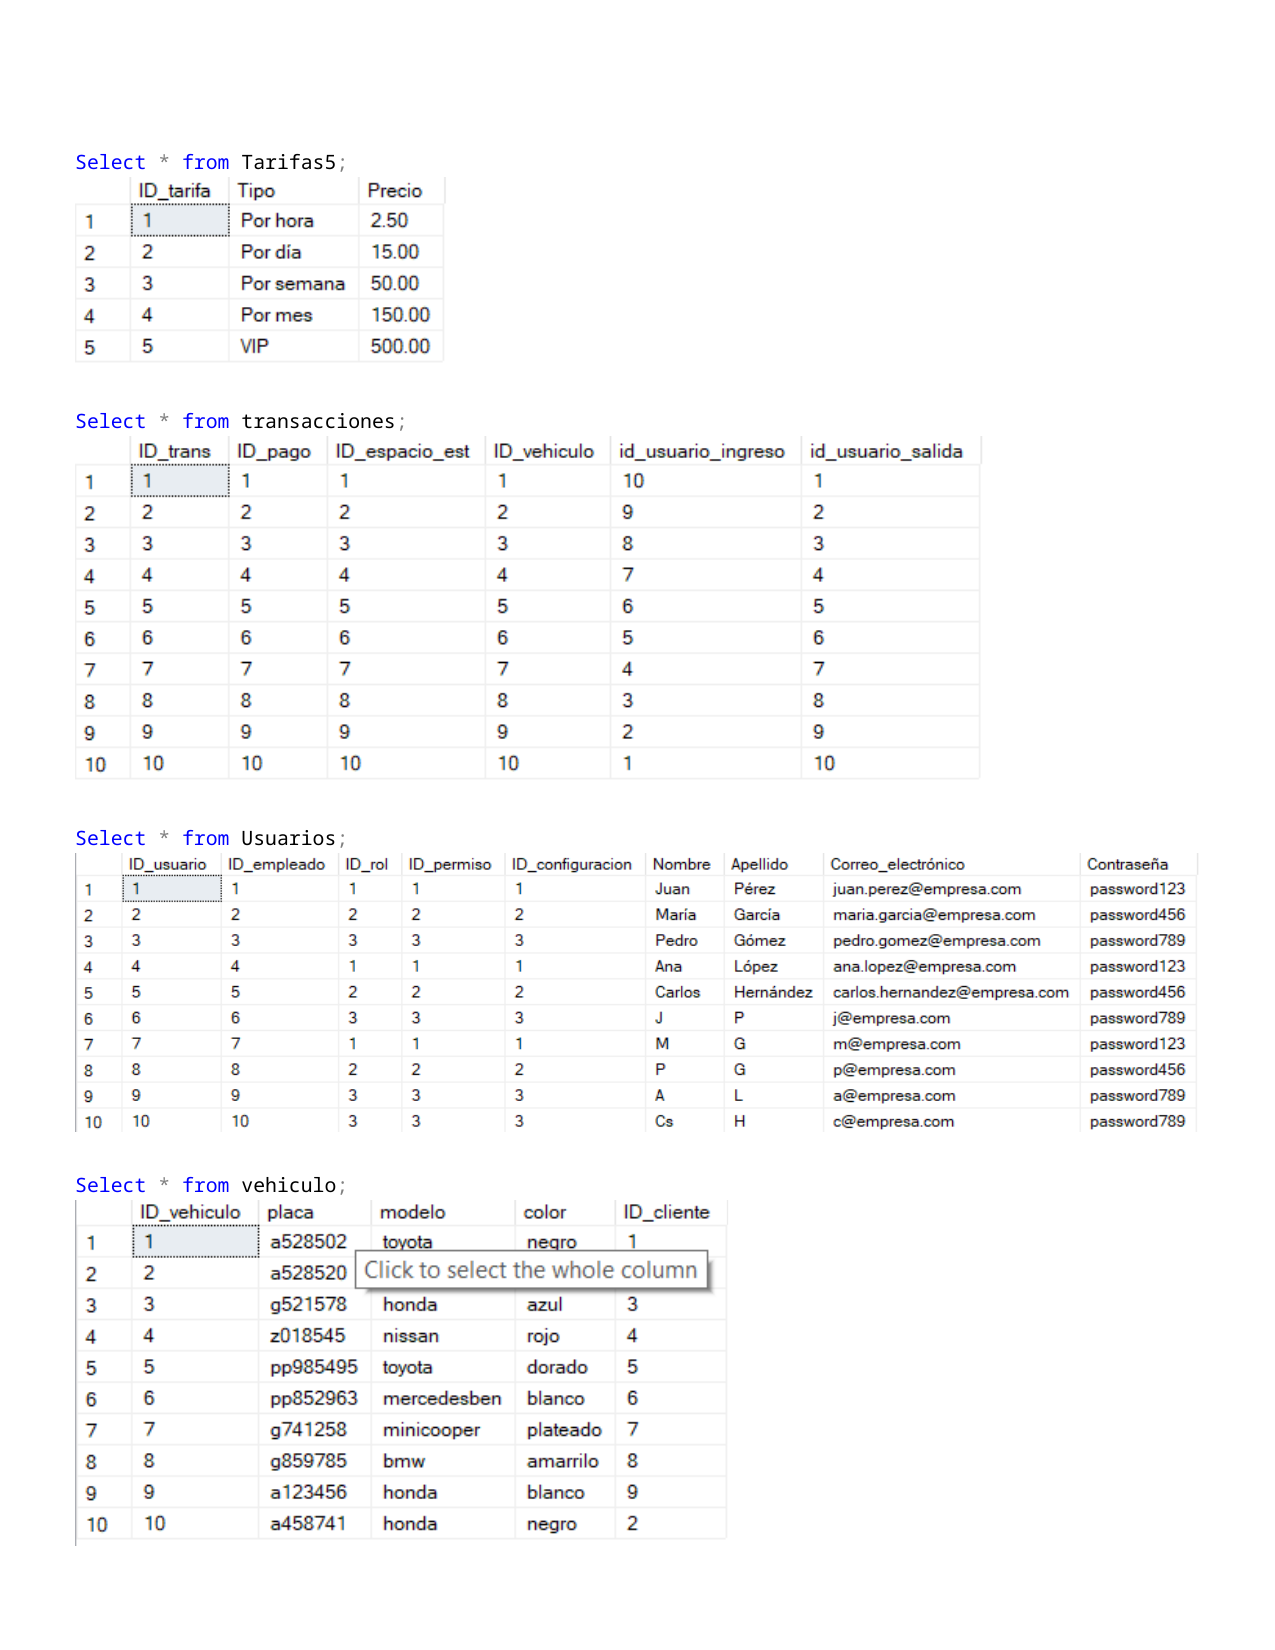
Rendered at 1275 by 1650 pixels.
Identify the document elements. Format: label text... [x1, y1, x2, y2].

text Select * from vehiculo; [75, 1172, 1200, 1198]
picture [75, 853, 1200, 1132]
text Select * from Tarifas5; [75, 148, 1200, 176]
picture [75, 1200, 729, 1546]
text Select * from Usuarios; [75, 825, 1200, 852]
picture [75, 436, 987, 786]
picture [75, 177, 457, 369]
text Select * from transacciones; [75, 408, 1200, 435]
